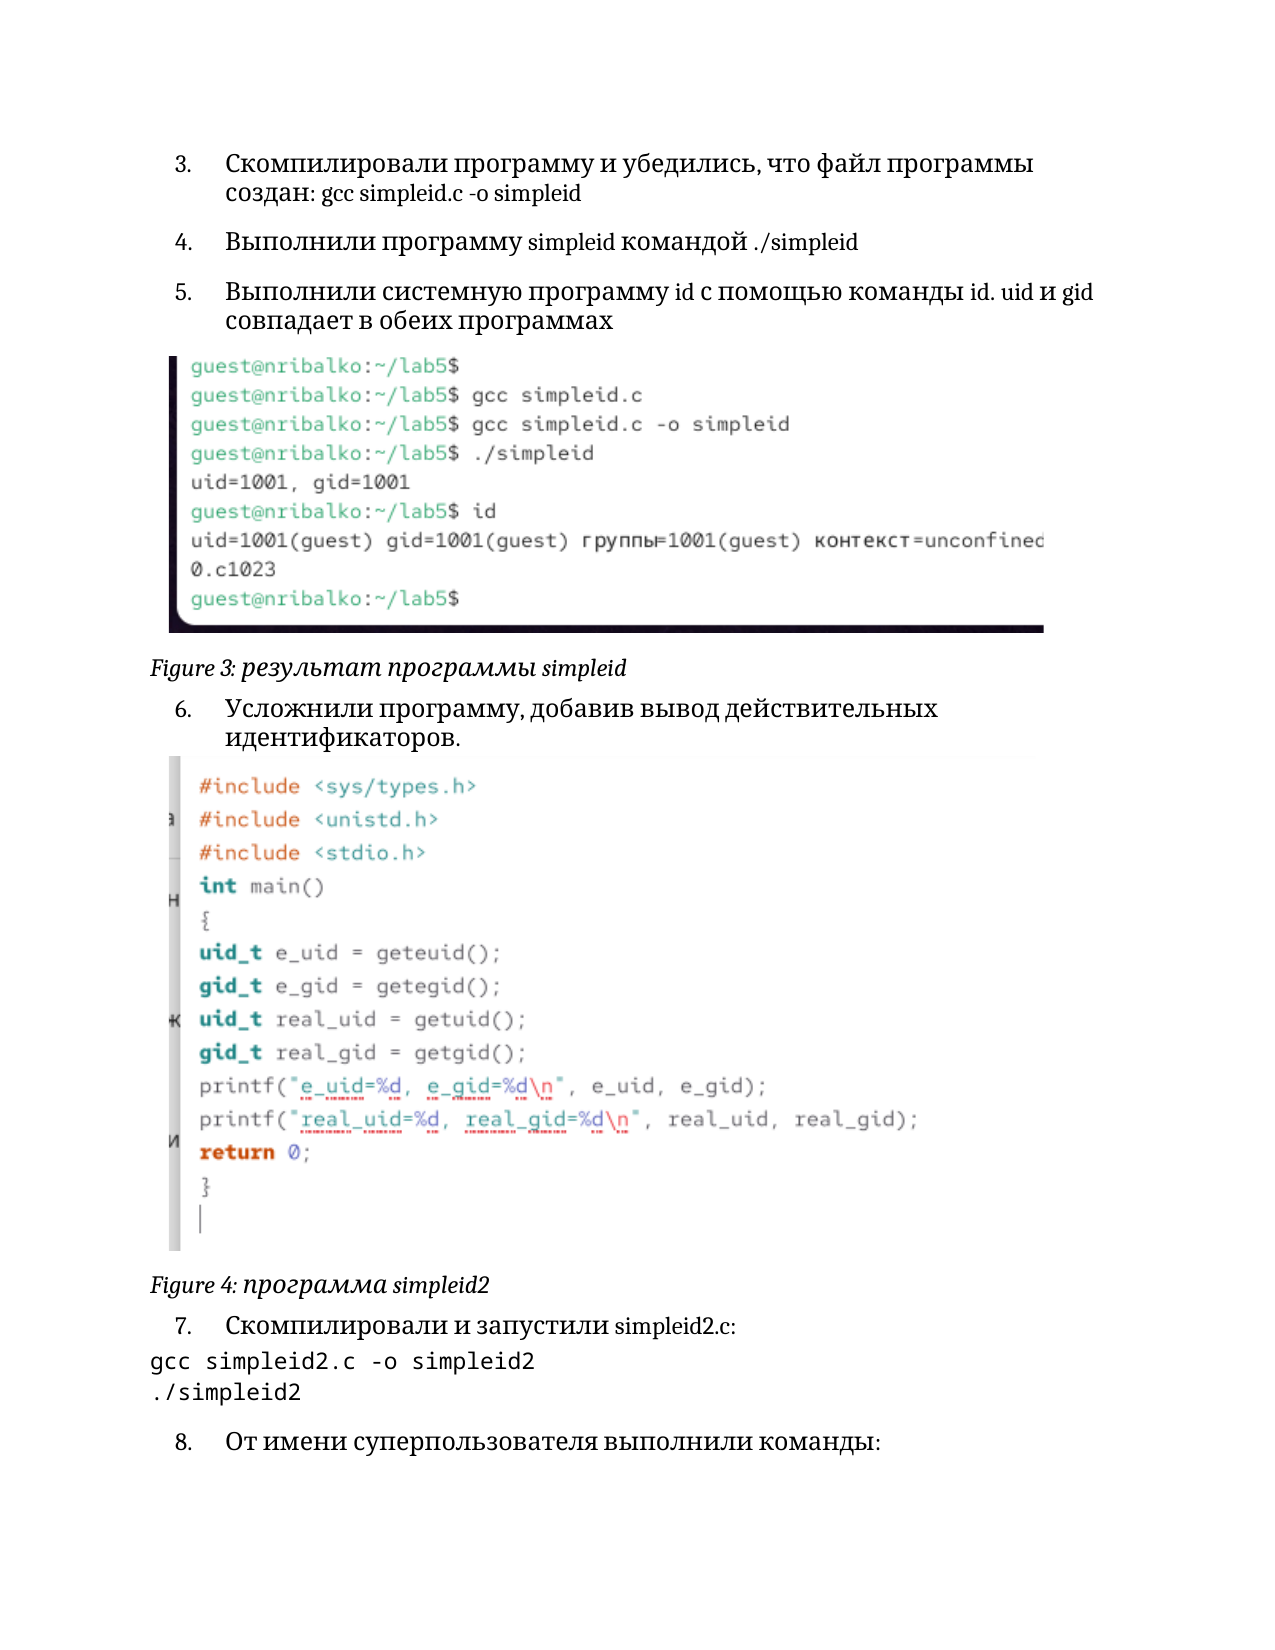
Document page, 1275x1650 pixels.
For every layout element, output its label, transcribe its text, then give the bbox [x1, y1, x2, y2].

text Figure 3: результат программы simpleid [150, 653, 1125, 682]
list От имени суперпользователя выполнили команды: [175, 1428, 1125, 1457]
list Выполнили программу simpleid командой ./simpleid [175, 228, 1125, 257]
list Выполнили системную программу id с помощью команды id. uid и gid совпадает в обеих программах [175, 278, 1125, 335]
list Скомпилировали и запустили simpleid2.c: [175, 1312, 1125, 1341]
text Figure 4: программа simpleid2 [150, 1271, 1125, 1300]
list Усложнили программу, добавив вывод действительных идентификаторов. [175, 695, 1125, 752]
picture [168, 356, 1044, 633]
list Скомпилировали программу и убедились, что файл программы создан: gcc simpleid.c -o simpleid [175, 150, 1125, 207]
picture [168, 756, 1036, 1251]
text gcc simpleid2.c -o simpleid2 ./simpleid2 [150, 1345, 1125, 1407]
